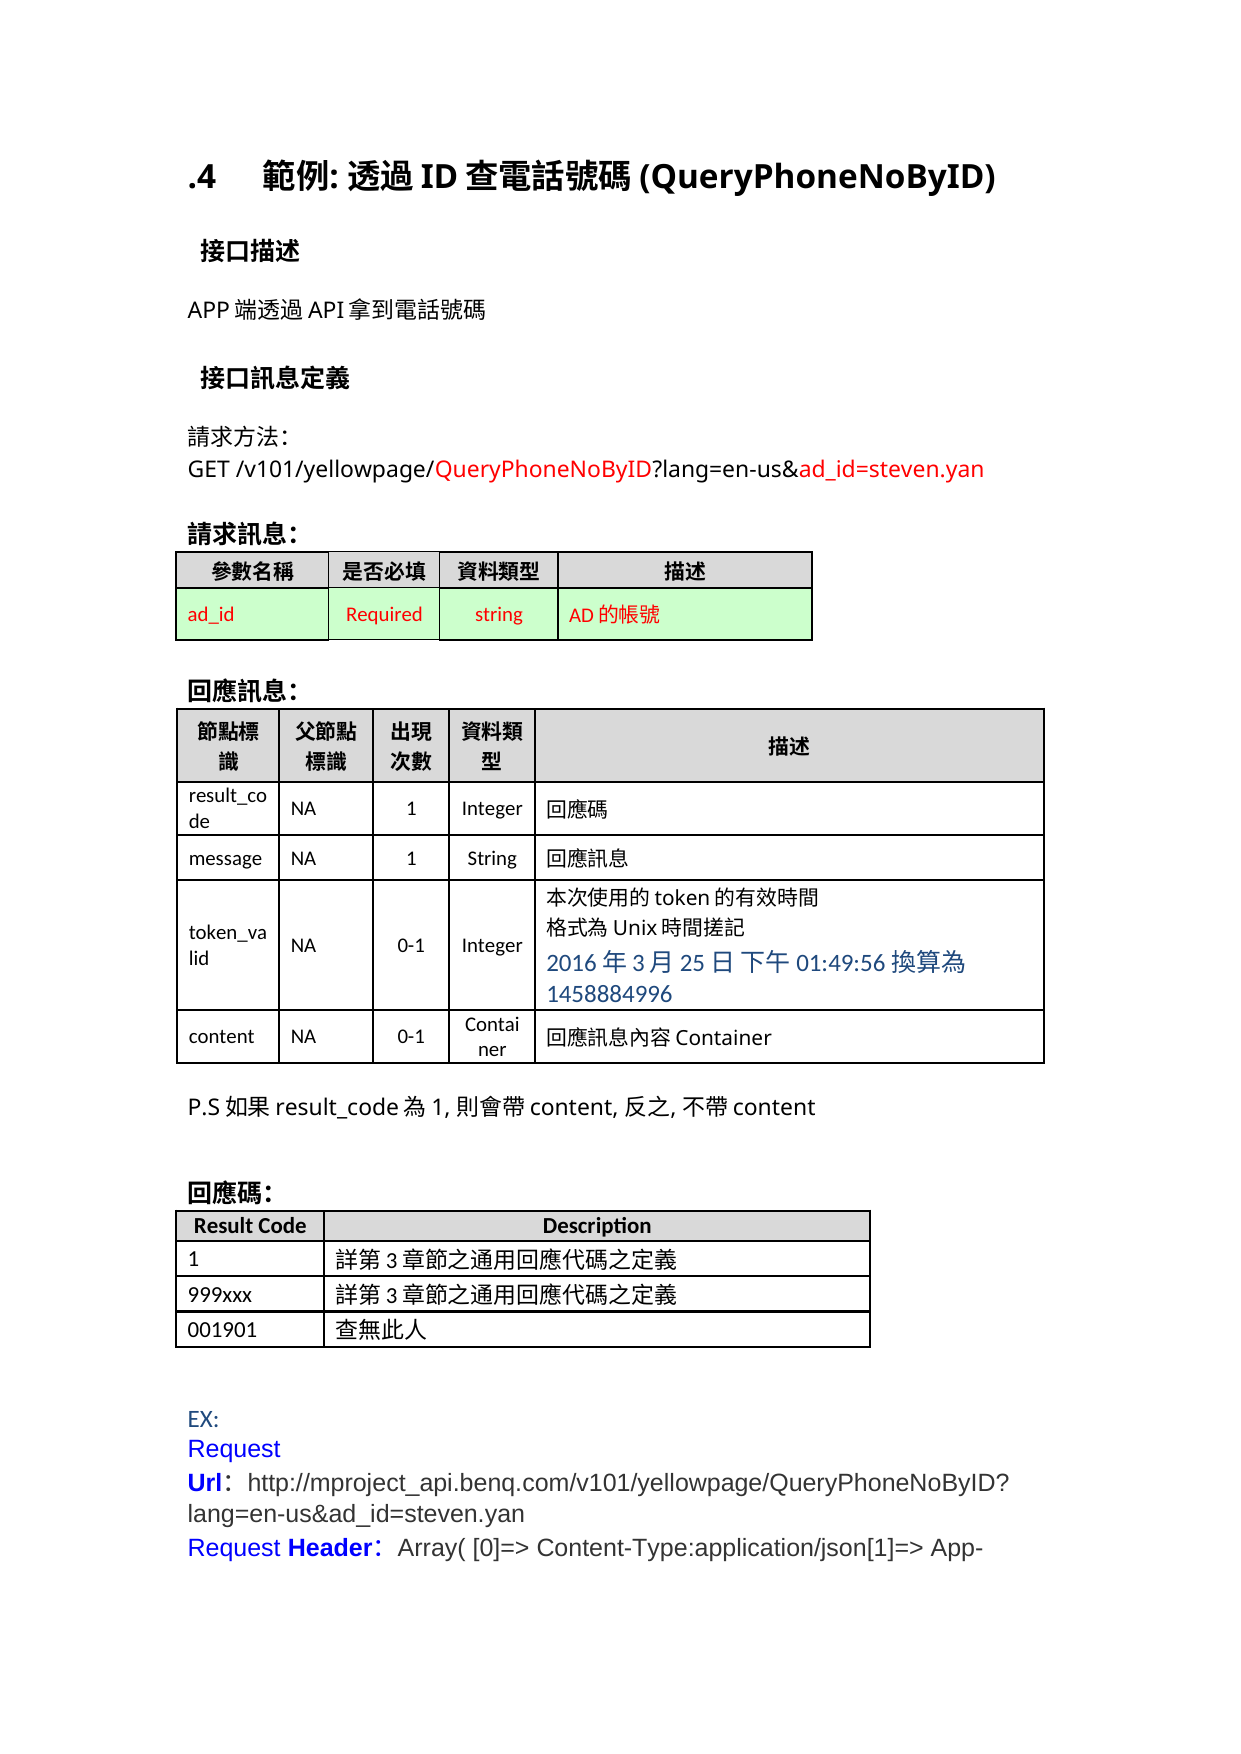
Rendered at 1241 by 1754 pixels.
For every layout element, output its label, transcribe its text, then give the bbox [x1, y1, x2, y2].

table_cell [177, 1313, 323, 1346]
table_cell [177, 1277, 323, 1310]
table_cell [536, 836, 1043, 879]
text 回應碼： [187, 1173, 1053, 1209]
subtitle 接口描述 [187, 231, 1053, 267]
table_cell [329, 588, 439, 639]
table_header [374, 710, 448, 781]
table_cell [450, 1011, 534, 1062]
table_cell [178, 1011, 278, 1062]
text P.S如果result_code為1, 則會帶content, 反之, 不帶content [187, 1089, 1053, 1122]
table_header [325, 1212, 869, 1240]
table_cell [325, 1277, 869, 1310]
text APP端透過API拿到電話號碼 [187, 292, 1053, 326]
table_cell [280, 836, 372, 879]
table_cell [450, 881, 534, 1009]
table_header 是否必填 [329, 552, 439, 587]
text GET /v101/yellowpage/QueryPhoneNoByID?lang=en-us&ad_id=steven.yan [187, 452, 1053, 484]
table_header 參數名稱 [177, 553, 328, 587]
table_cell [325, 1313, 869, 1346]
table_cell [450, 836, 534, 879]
subtitle 範例: 透過ID查電話號碼 (QueryPhoneNoByID) [187, 150, 1053, 198]
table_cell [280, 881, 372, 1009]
text 請求方法： [187, 419, 1053, 452]
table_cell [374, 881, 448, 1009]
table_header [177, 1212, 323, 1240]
text 回應訊息： [187, 671, 1053, 708]
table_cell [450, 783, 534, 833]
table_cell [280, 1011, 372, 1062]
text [187, 1434, 1053, 1564]
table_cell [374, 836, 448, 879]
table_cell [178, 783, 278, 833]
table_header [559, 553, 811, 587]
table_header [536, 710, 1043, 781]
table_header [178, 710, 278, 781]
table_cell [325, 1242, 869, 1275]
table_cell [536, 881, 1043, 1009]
text 請求訊息： [187, 515, 1053, 551]
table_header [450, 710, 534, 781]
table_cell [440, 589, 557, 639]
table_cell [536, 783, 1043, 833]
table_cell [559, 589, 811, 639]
table_header 資料類型 [440, 553, 557, 587]
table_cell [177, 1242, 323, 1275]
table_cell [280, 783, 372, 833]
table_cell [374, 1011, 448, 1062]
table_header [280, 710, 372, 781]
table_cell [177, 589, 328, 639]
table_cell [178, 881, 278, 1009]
text EX: [187, 1404, 1053, 1434]
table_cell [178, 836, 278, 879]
subtitle 接口訊息定義 [187, 358, 1053, 394]
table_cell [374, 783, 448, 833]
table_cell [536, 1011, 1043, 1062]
